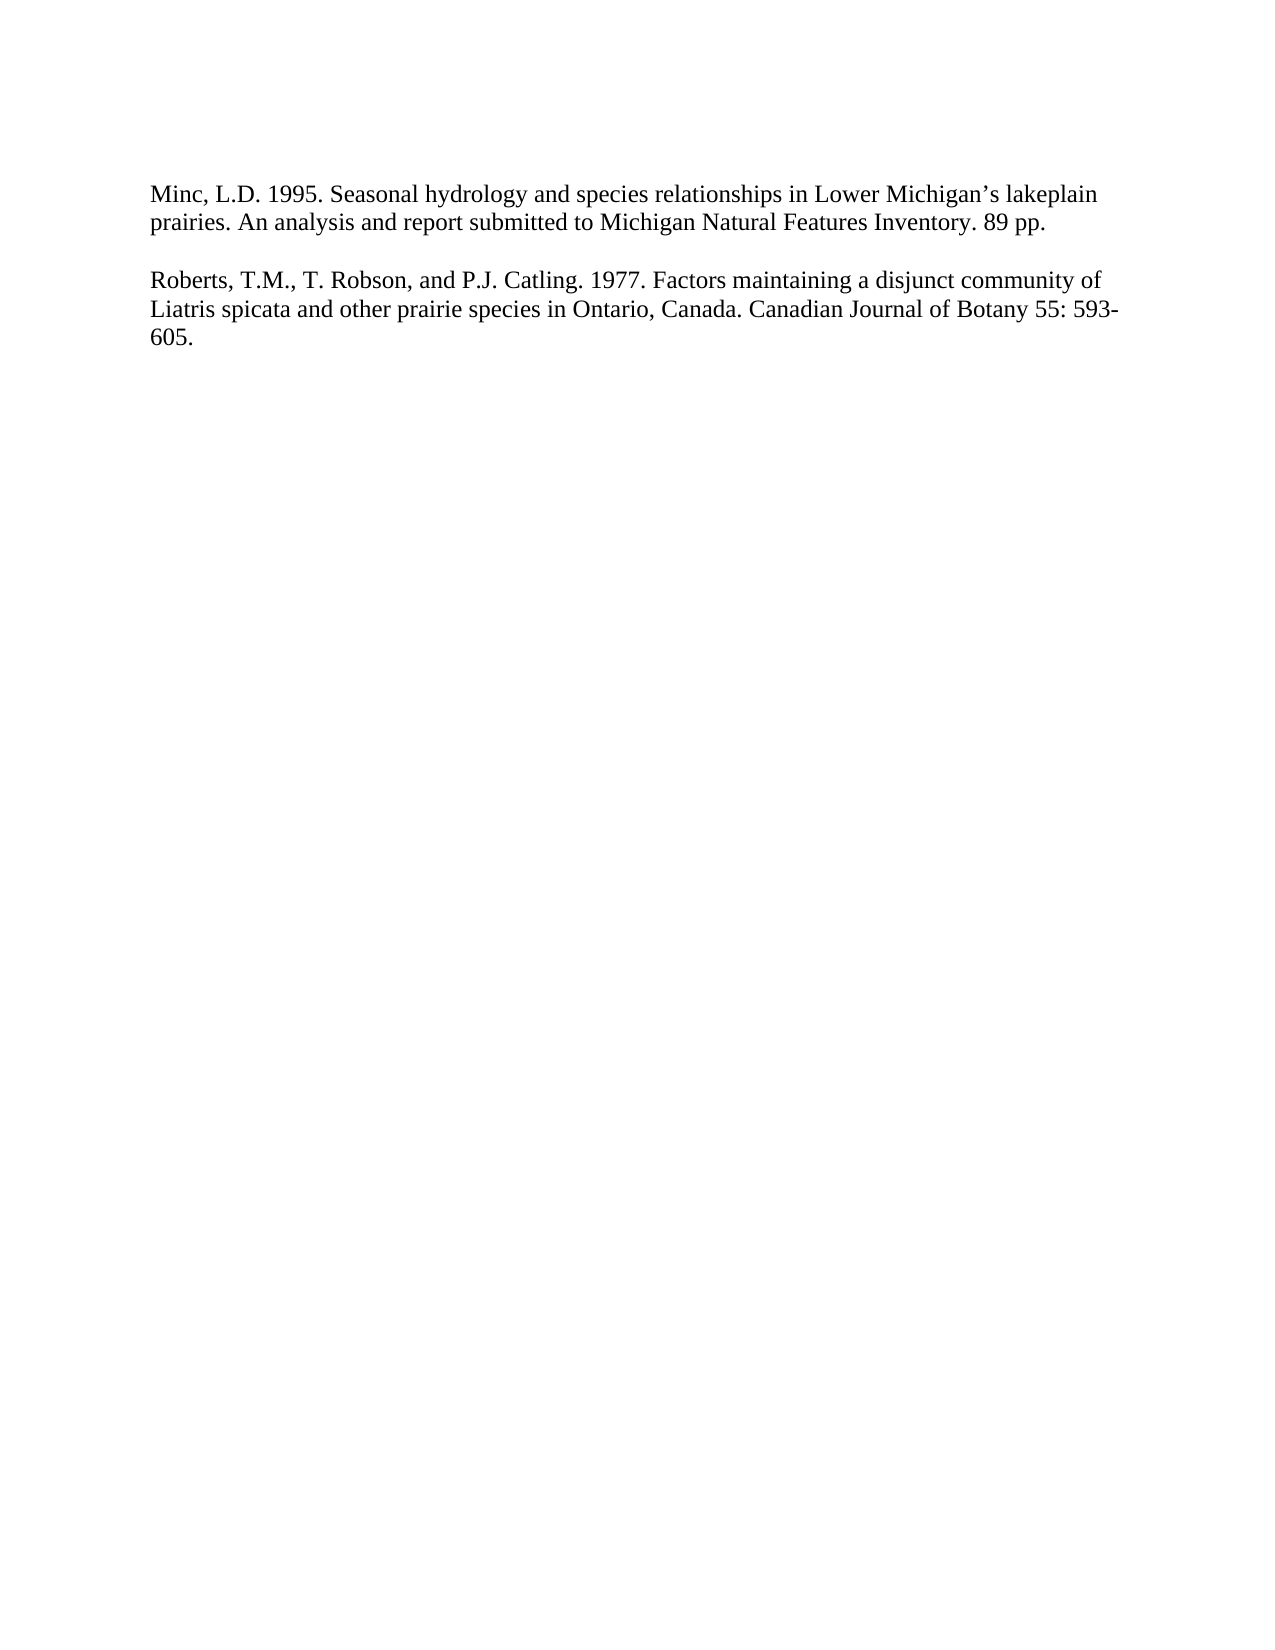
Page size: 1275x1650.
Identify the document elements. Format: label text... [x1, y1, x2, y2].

text Roberts, T.M., T. Robson, and P.J. Catling. 1977. Factors maintaining a disjunct community of Liatris spicata and other prairie species in Ontario, Canada. Canadian Journal of Botany 55: 593-605. [150, 265, 1125, 351]
text Minc, L.D. 1995. Seasonal hydrology and species relationships in Lower Michigan’s lakeplain prairies. An analysis and report submitted to Michigan Natural Features Inventory. 89 pp. [150, 179, 1125, 236]
